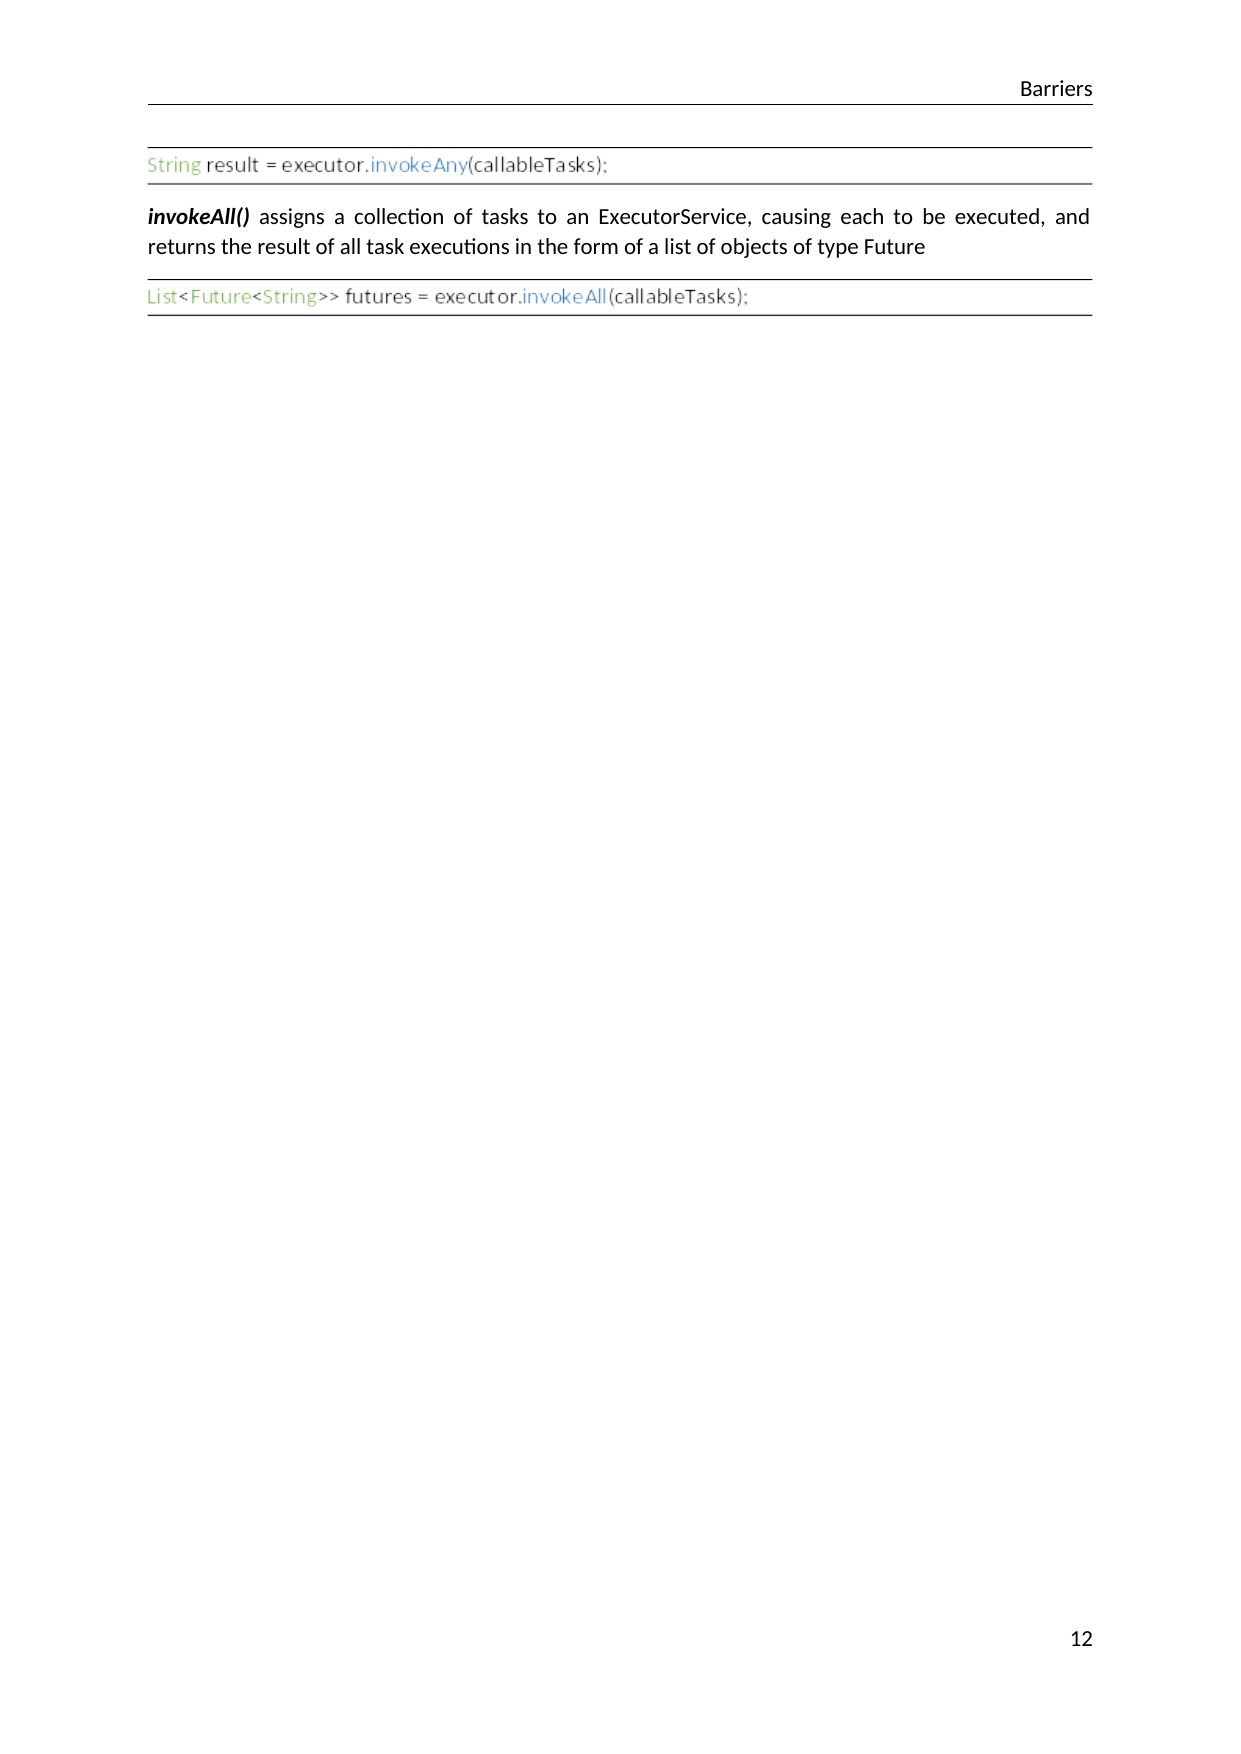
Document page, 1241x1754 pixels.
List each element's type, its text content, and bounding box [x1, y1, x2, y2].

text invokeAll() assigns a collection of tasks to an ExecutorService, causing each to be executed, and returns the result of all task executions in the form of a list of objects of type Future [148, 149, 1093, 181]
text invokeAll() assigns a collection of tasks to an ExecutorService, causing each to be executed, and returns the result of all task executions in the form of a list of objects of type Future [148, 186, 1093, 261]
